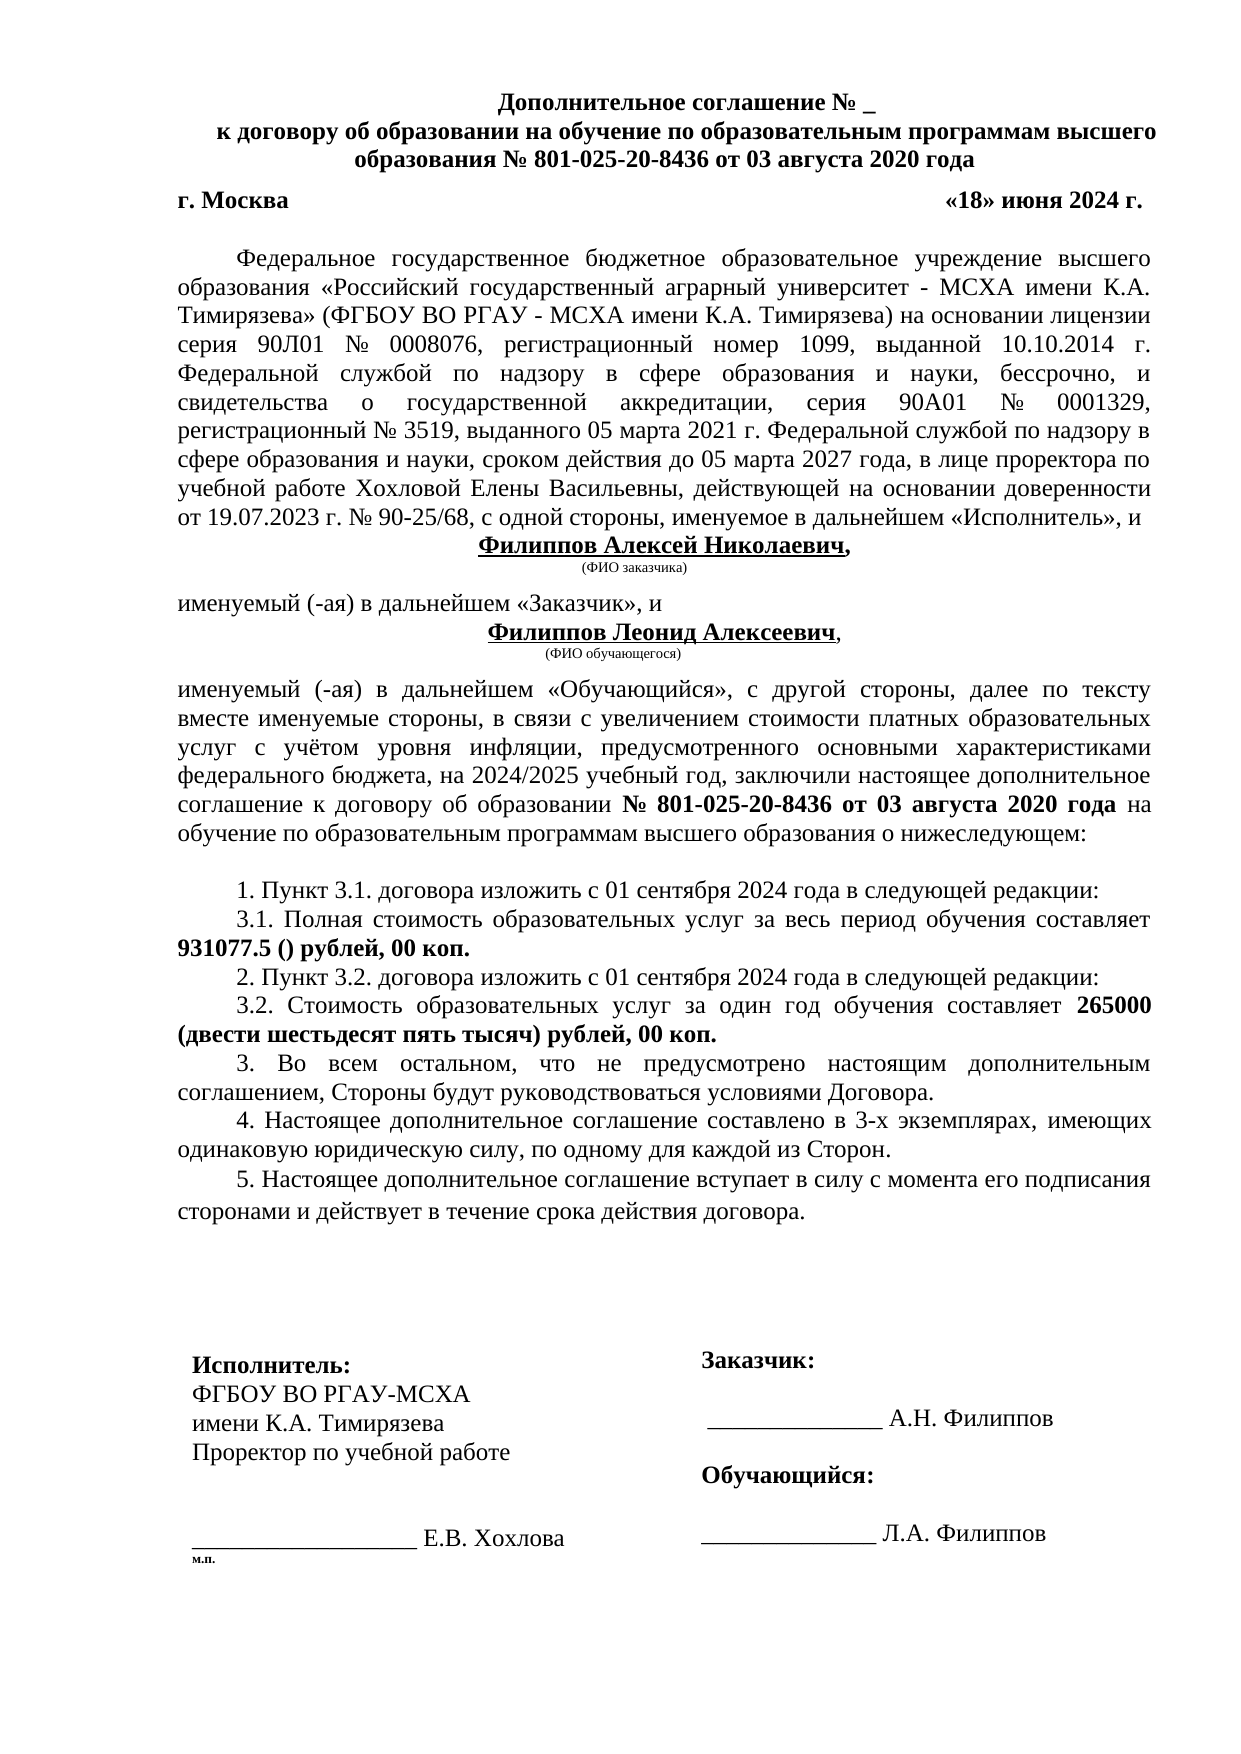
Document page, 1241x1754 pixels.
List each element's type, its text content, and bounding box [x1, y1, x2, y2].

text 3.2. Стоимость образовательных услуг за один год обучения составляет 265000 (двести шестьдесят пять тысяч) рублей, 00 коп. [177, 990, 1152, 1048]
text ______________ А.Н. Филиппов [701, 1403, 1152, 1432]
text 3.1. Полная стоимость образовательных услуг за весь период обучения составляет 931077.5 () рублей, 00 коп. [177, 904, 1152, 962]
text 1. Пункт 3.1. договора изложить с 01 сентября 2024 года в следующей редакции: [177, 875, 1152, 904]
text г. Москва «18» июня 2024 г. [133, 185, 1196, 214]
text 2. Пункт 3.2. договора изложить с 01 сентября 2024 года в следующей редакции: [177, 962, 1152, 990]
text к договору об образовании на обучение по образовательным программам высшего образования № 801-025-20-8436 от 03 августа 2020 года [133, 116, 1196, 173]
text 4. Настоящее дополнительное соглашение составлено в 3-х экземплярах, имеющих одинаковую юридическую силу, по одному для каждой из Сторон. [177, 1105, 1152, 1163]
text (ФИО обучающегося) [177, 645, 1152, 674]
text Филиппов Алексей Николаевич, [177, 530, 1152, 559]
text именуемый (-ая) в дальнейшем «Обучающийся», с другой стороны, далее по тексту вместе именуемые стороны, в связи с увеличением стоимости платных образовательных услуг с учётом уровня инфляции, предусмотренного основными характеристиками федерального бюджета, на 2024/2025 учебный год, заключили настоящее дополнительное соглашение к договору об образовании № 801-025-20-8436 от 03 августа 2020 года на обучение по образовательным программам высшего образования о нижеследующем: [177, 674, 1152, 847]
table_header Исполнитель: ФГБОУ ВО РГАУ-МСХА имени К.А. Тимирязева Проректор по учебной работе __________________ Е.В. Хохлова м.п. [185, 1350, 664, 1611]
text именуемый (-ая) в дальнейшем «Заказчик», и [177, 588, 1152, 617]
text ______________ Л.А. Филиппов [701, 1518, 1152, 1547]
text 3. Во всем остальном, что не предусмотрено настоящим дополнительным соглашением, Стороны будут руководствоваться условиями Договора. [177, 1048, 1152, 1105]
text Дополнительное соглашение № _ [177, 87, 1196, 116]
text (ФИО заказчика) [177, 559, 1152, 588]
text Обучающийся: [701, 1460, 1152, 1489]
text Федеральное государственное бюджетное образовательное учреждение высшего образования «Российский государственный аграрный университет - МСХА имени К.А. Тимирязева» (ФГБОУ ВО РГАУ - МСХА имени К.А. Тимирязева) на основании лицензии серия 90Л01 № 0008076, регистрационный номер 1099, выданной 10.10.2014 г. Федеральной службой по надзору в сфере образования и науки, бессрочно, и свидетельства о государственной аккредитации, серия 90А01 № 0001329, регистрационный № 3519, выданного 05 марта 2021 г. Федеральной службой по надзору в сфере образования и науки, сроком действия до 05 марта 2027 года, в лице проректора по учебной работе Хохловой Елены Васильевны, действующей на основании доверенности от 19.07.2023 г. № 90-25/68, с одной стороны, именуемое в дальнейшем «Исполнитель», и [177, 243, 1152, 530]
text Заказчик: [701, 1345, 1152, 1374]
text 5. Настоящее дополнительное соглашение вступает в силу с момента его подписания сторонами и действует в течение срока действия договора. [177, 1163, 1152, 1225]
text Филиппов Леонид Алексеевич, [177, 617, 1152, 645]
